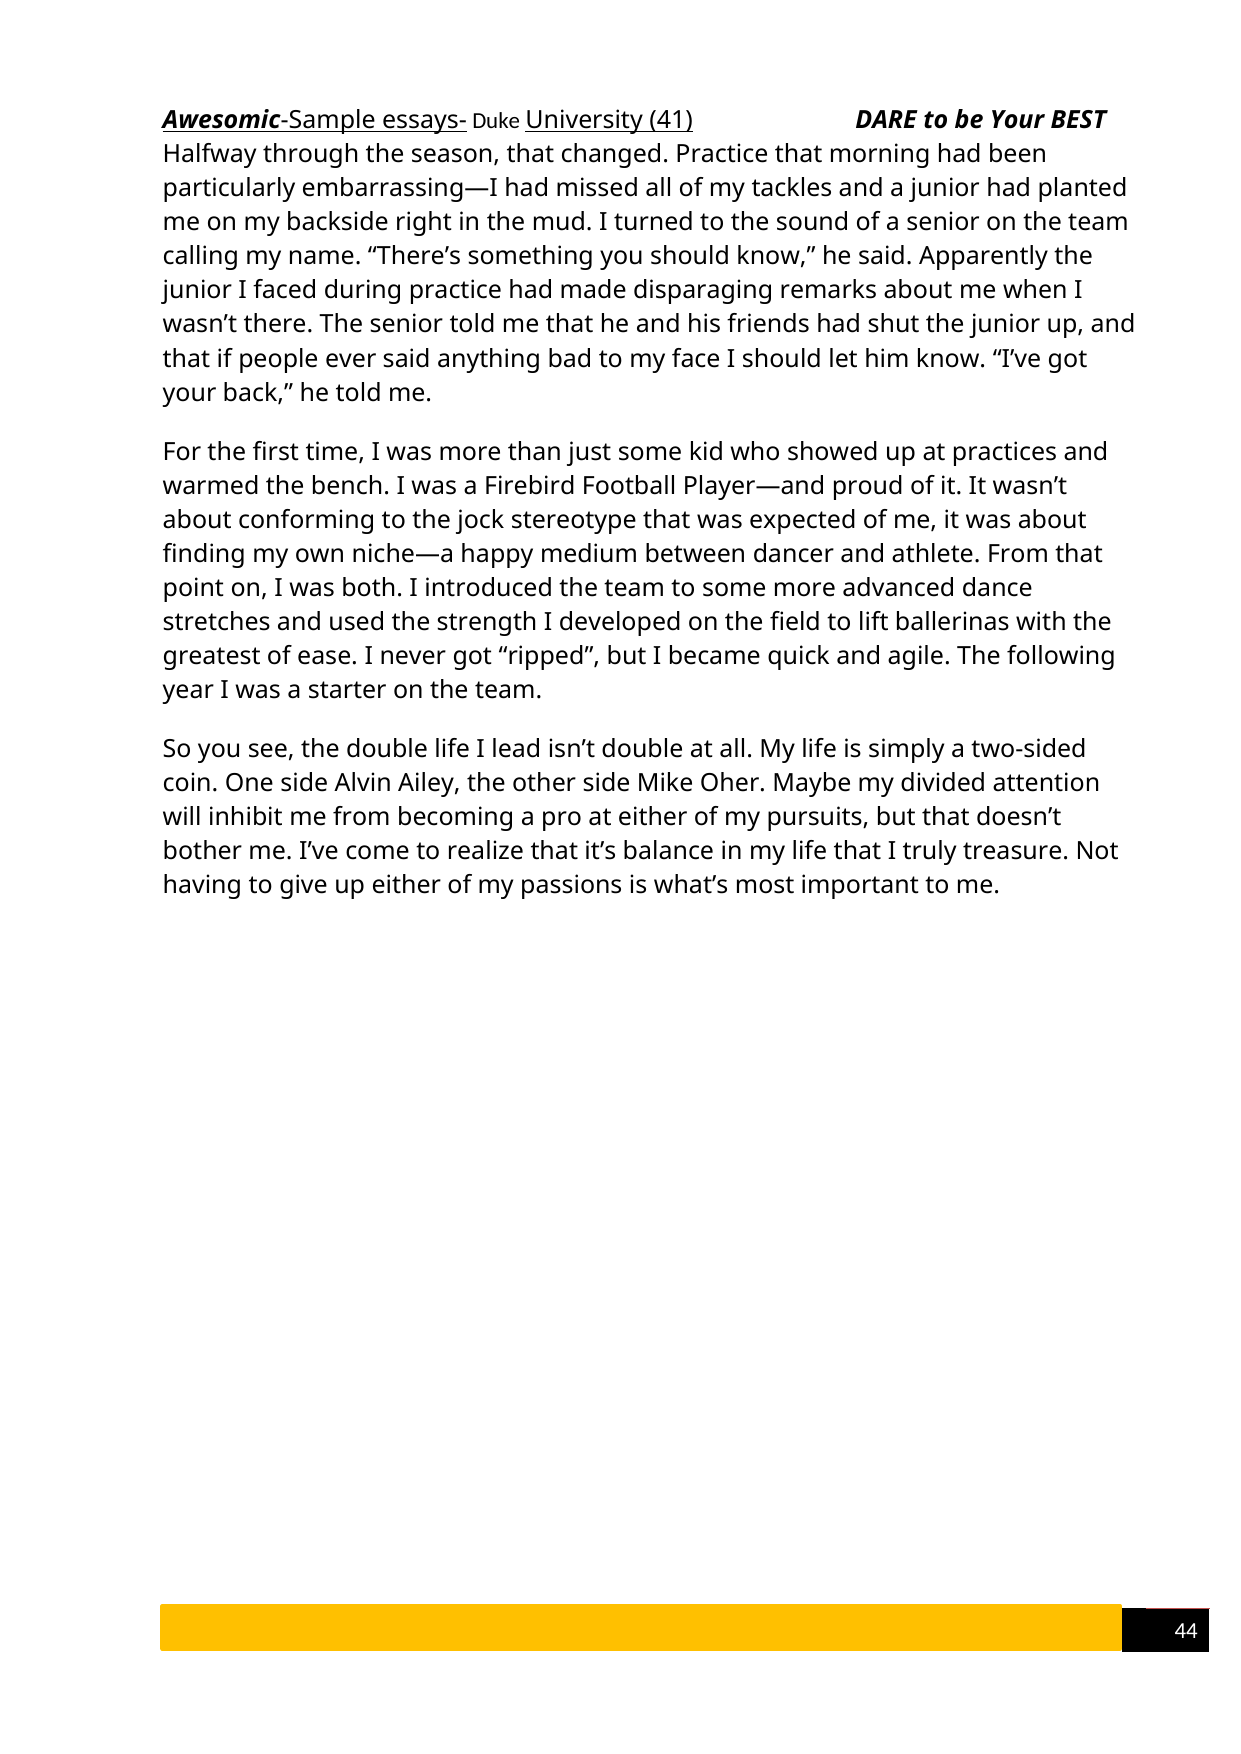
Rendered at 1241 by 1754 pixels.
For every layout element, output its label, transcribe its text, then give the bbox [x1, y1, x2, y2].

text For the first time, I was more than just some kid who showed up at practices and warmed the bench. I was a Firebird Football Player—and proud of it. It wasn’t about conforming to the jock stereotype that was expected of me, it was about finding my own niche—a happy medium between dancer and athlete. From that point on, I was both. I introduced the team to some more advanced dance stretches and used the strength I developed on the field to lift ballerinas with the greatest of ease. I never got “ripped”, but I became quick and agile. The following year I was a starter on the team. [162, 433, 1137, 706]
text So you see, the double life I lead isn’t double at all. My life is simply a two-sided coin. One side Alvin Ailey, the other side Mike Oher. Maybe my divided attention will inhibit me from becoming a pro at either of my pursuits, but that doesn’t bother me. I’ve come to realize that it’s balance in my life that I truly treasure. Not having to give up either of my passions is what’s most important to me. [162, 731, 1137, 901]
text Halfway through the season, that changed. Practice that morning had been particularly embarrassing—I had missed all of my tackles and a junior had planted me on my backside right in the mud. I turned to the sound of a senior on the team calling my name. “There’s something you should know,” he said. Apparently the junior I faced during practice had made disparaging remarks about me when I wasn’t there. The senior told me that he and his friends had shut the junior up, and that if people ever said anything bad to my face I should let him know. “I’ve got your back,” he told me. [162, 136, 1137, 408]
